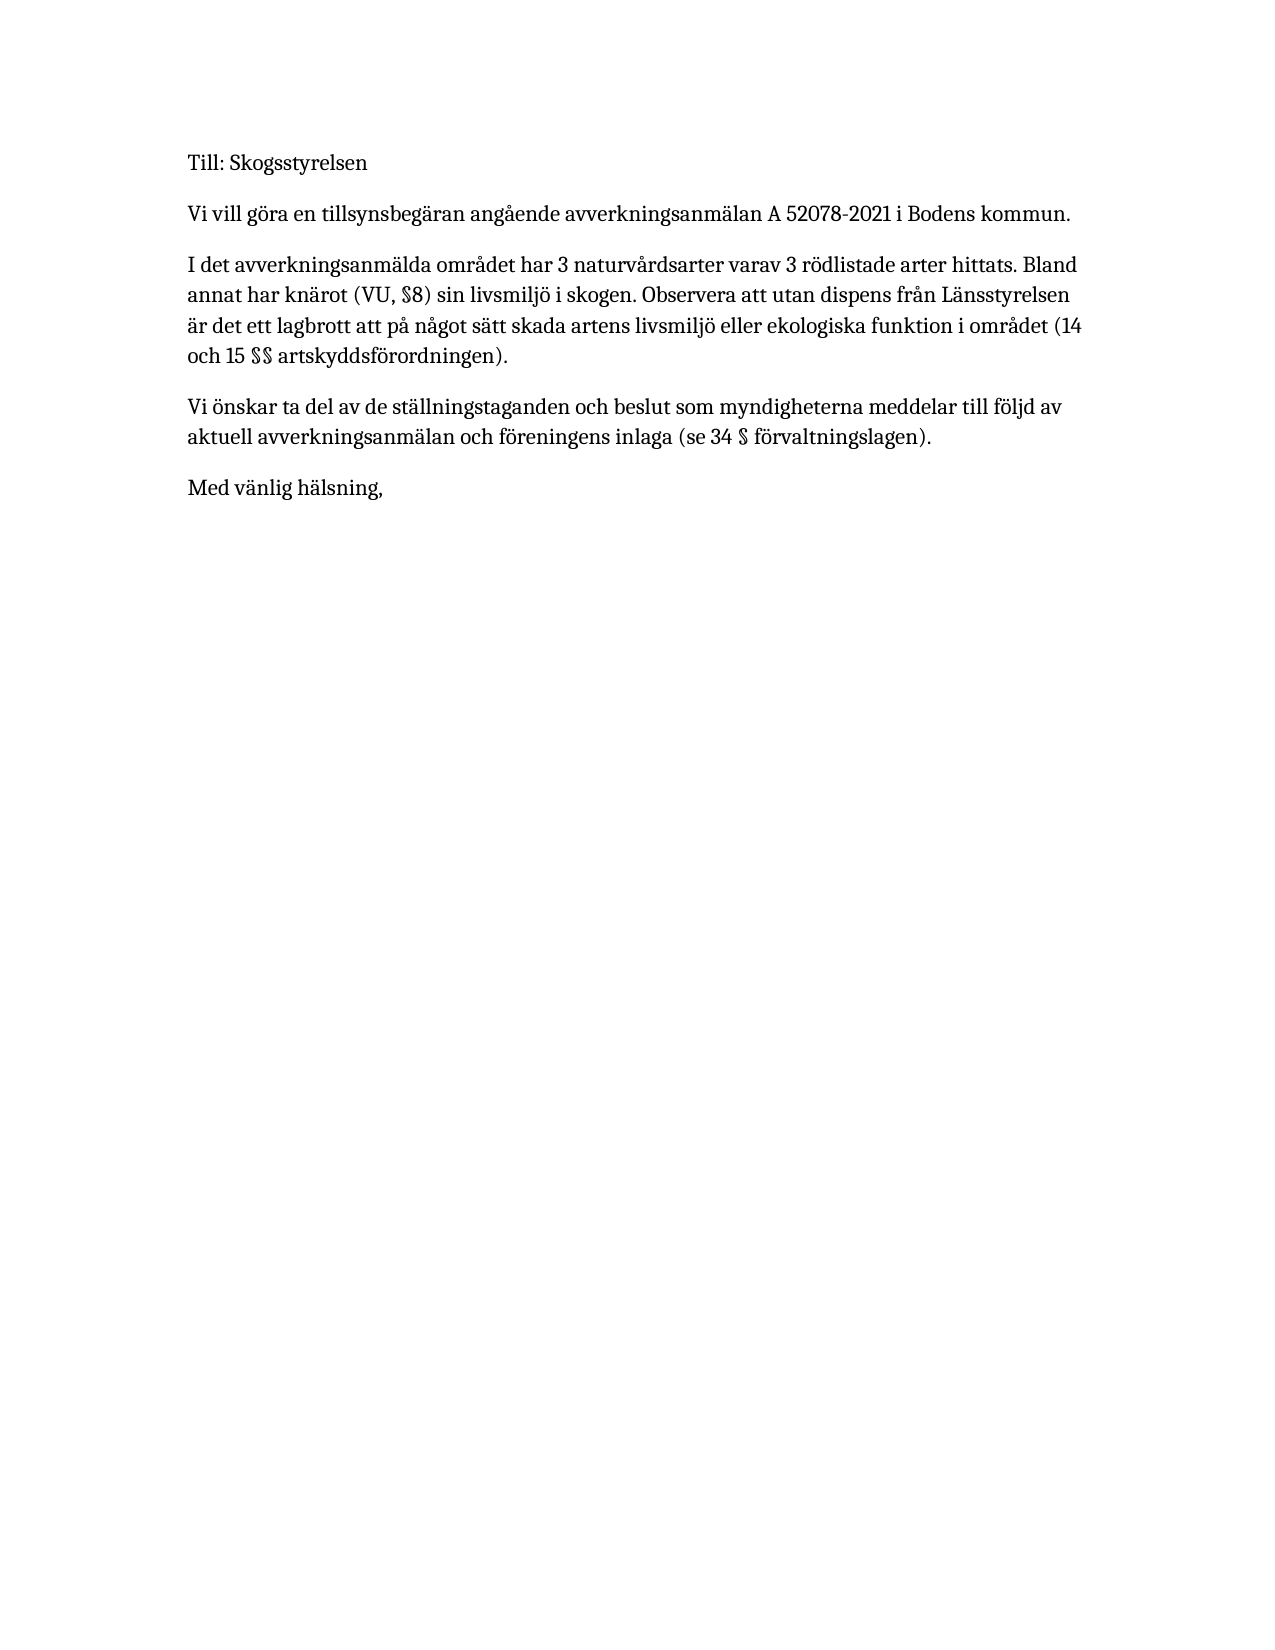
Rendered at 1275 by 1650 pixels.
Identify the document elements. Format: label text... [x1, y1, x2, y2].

text Med vänlig hälsning, [187, 475, 1087, 532]
text Till: Skogsstyrelsen [187, 150, 1087, 176]
text Vi önskar ta del av de ställningstaganden och beslut som myndigheterna meddelar till följd av aktuell avverkningsanmälan och föreningens inlaga (se 34 § förvaltningslagen). [187, 394, 1087, 450]
text Vi vill göra en tillsynsbegäran angående avverkningsanmälan A 52078-2021 i Bodens kommun. [187, 201, 1087, 227]
text I det avverkningsanmälda området har 3 naturvårdsarter varav 3 rödlistade arter hittats. Bland annat har knärot (VU, §8) sin livsmiljö i skogen. Observera att utan dispens från Länsstyrelsen är det ett lagbrott att på något sätt skada artens livsmiljö eller ekologiska funktion i området (14 och 15 §§ artskyddsförordningen). [187, 252, 1087, 369]
